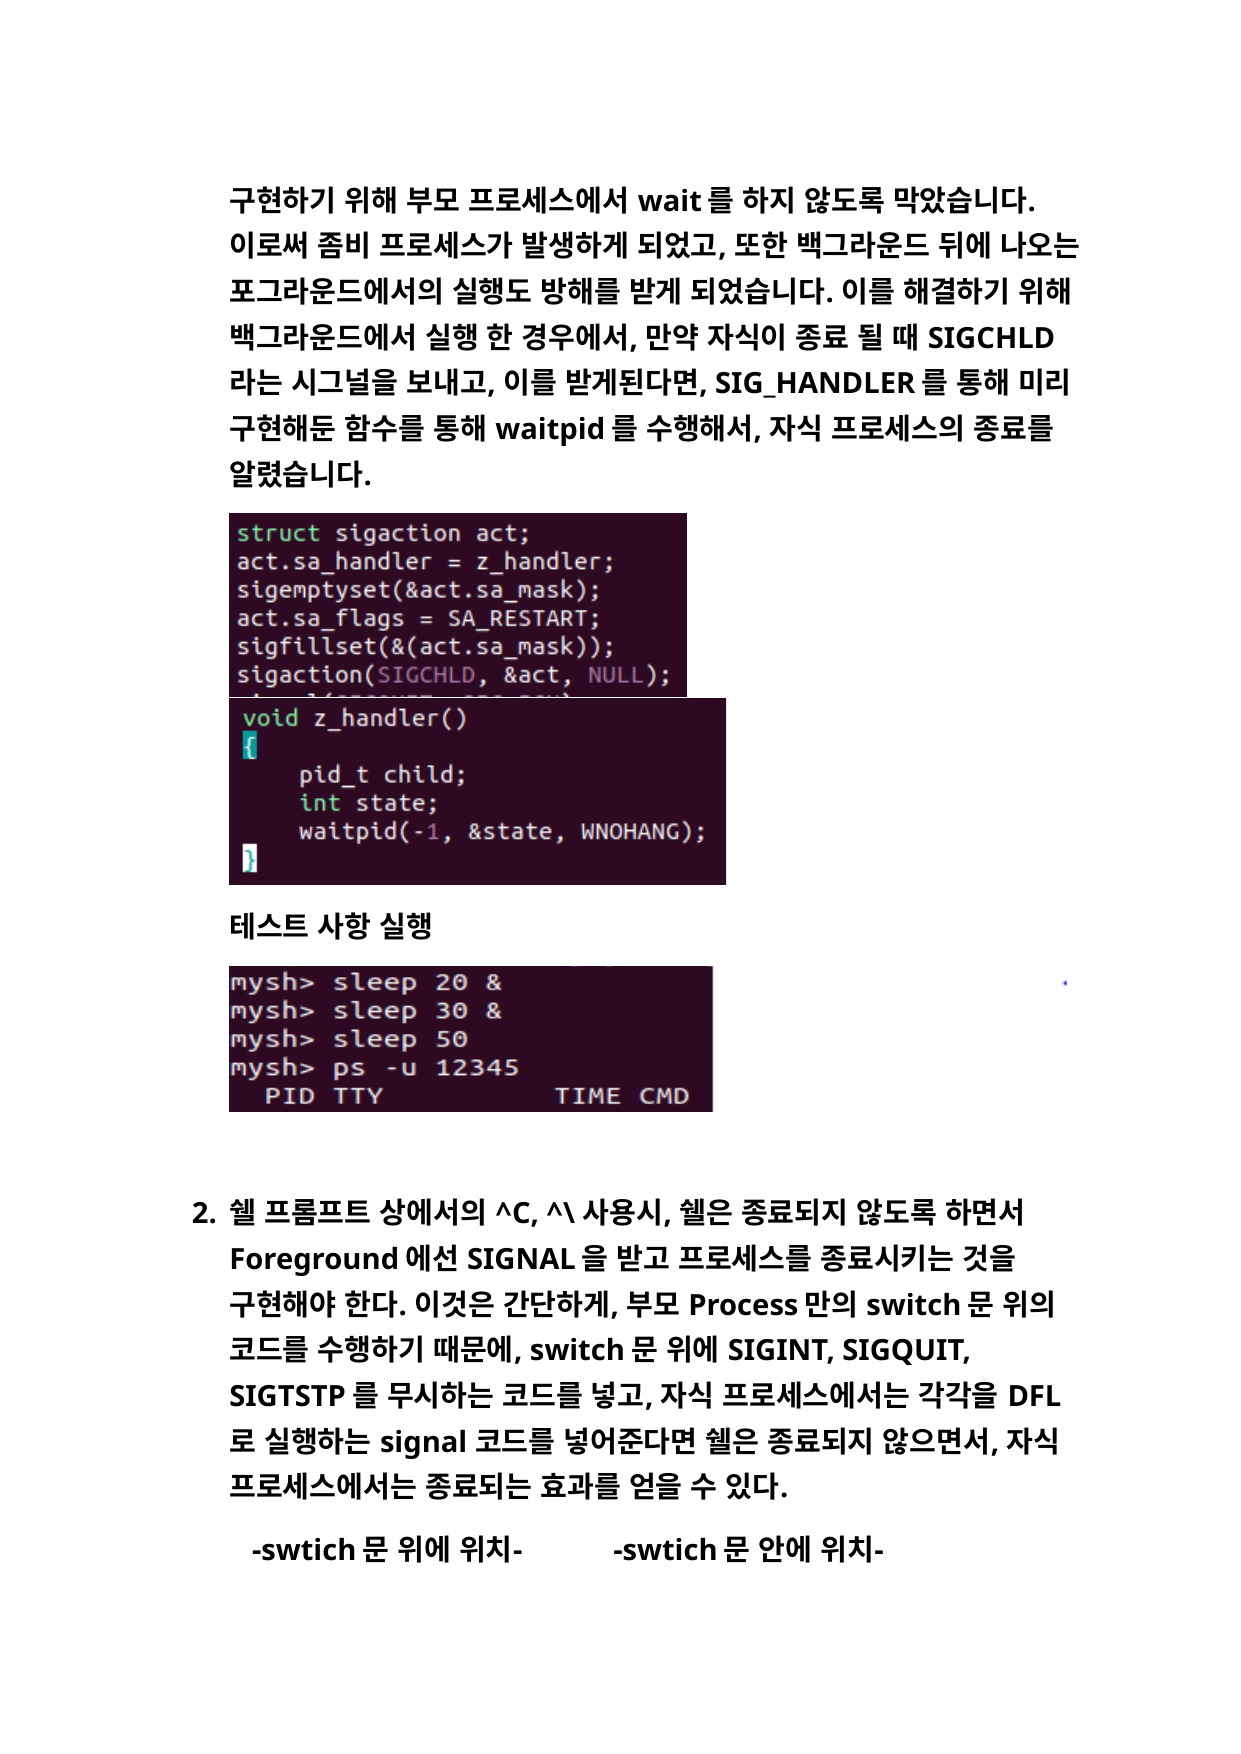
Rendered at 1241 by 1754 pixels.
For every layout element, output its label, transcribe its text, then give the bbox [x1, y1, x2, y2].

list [192, 177, 1090, 494]
picture [229, 966, 1067, 1112]
picture [229, 513, 687, 697]
picture [229, 698, 727, 885]
list 테스트 사항 실행 [229, 904, 1090, 946]
list -swtich문 위에 위치- -swtich문 안에 위치- [229, 1526, 1090, 1569]
list 쉘 프롬프트 상에서의 ^C, ^\ 사용시, 쉘은 종료되지 않도록 하면서 Foreground에선 SIGNAL을 받고 프로세스를 종료시키는 것을 구현해야 한다. 이것은 간단하게, 부모 Process만의 switch문 위의 코드를 수행하기 때문에, switch문 위에 SIGINT, SIGQUIT, SIGTSTP를 무시하는 코드를 넣고, 자식 프로세스에서는 각각을 DFL로 실행하는 signal 코드를 넣어준다면 쉘은 종료되지 않으면서, 자식 프로세스에서는 종료되는 효과를 얻을 수 있다. [192, 1190, 1090, 1506]
